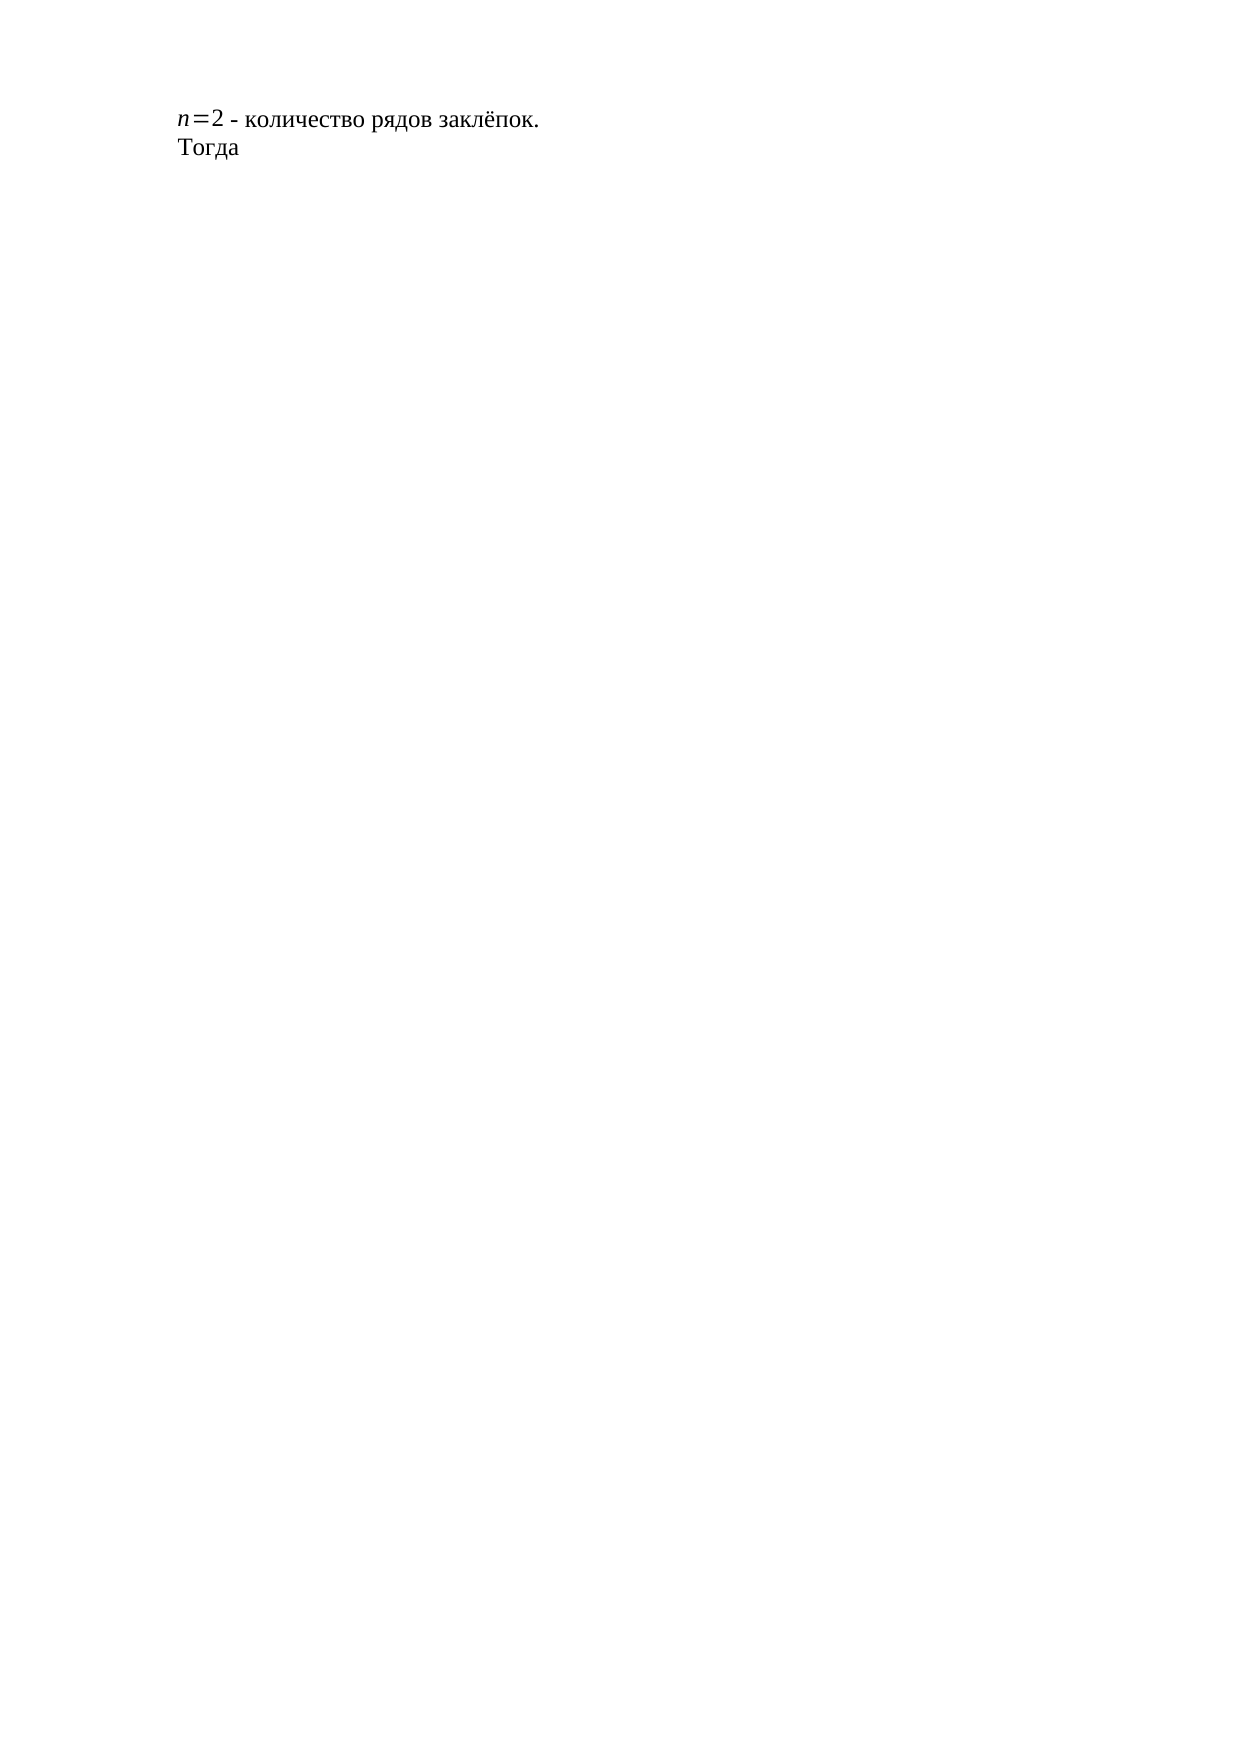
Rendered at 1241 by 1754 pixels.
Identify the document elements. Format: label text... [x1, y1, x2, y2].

text Тогда [177, 132, 1181, 161]
text - количество рядов заклёпок. [177, 104, 1181, 132]
